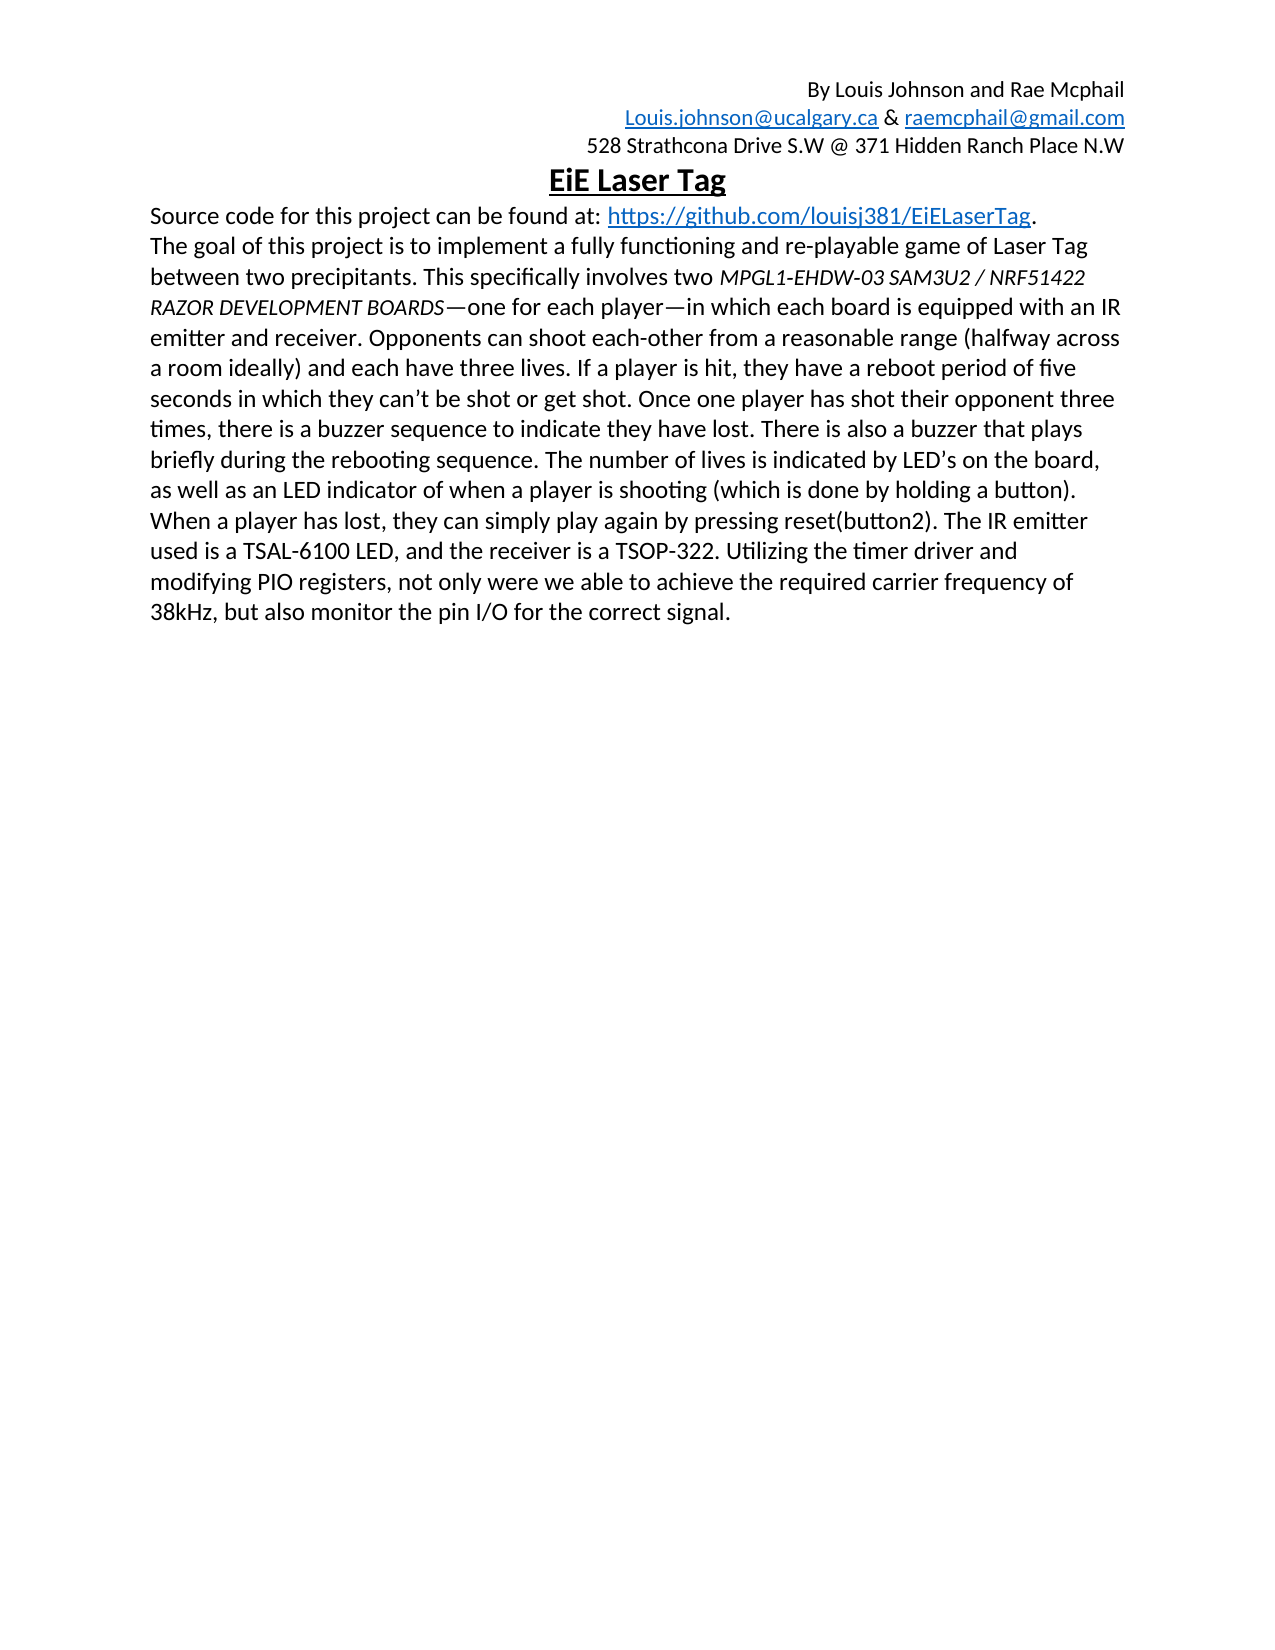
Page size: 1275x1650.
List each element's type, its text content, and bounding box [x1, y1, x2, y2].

text The goal of this project is to implement a fully functioning and re-playable game of Laser Tag between two precipitants. This specifically involves two MPGL1‐EHDW‐03 SAM3U2 / NRF51422 RAZOR DEVELOPMENT BOARDS—one for each player—in which each board is equipped with an IR emitter and receiver. Opponents can shoot each-other from a reasonable range (halfway across a room ideally) and each have three lives. If a player is hit, they have a reboot period of five seconds in which they can’t be shot or get shot. Once one player has shot their opponent three times, there is a buzzer sequence to indicate they have lost. There is also a buzzer that plays briefly during the rebooting sequence. The number of lives is indicated by LED’s on the board, as well as an LED indicator of when a player is shooting (which is done by holding a button). When a player has lost, they can simply play again by pressing reset(button2). The IR emitter used is a TSAL-6100 LED, and the receiver is a TSOP-322. Utilizing the timer driver and modifying PIO registers, not only were we able to achieve the required carrier frequency of 38kHz, but also monitor the pin I/O for the correct signal. [150, 230, 1125, 627]
text Source code for this project can be found at: https://github.com/louisj381/EiELaserTag. [150, 200, 1125, 230]
text EiE Laser Tag [150, 159, 1125, 200]
